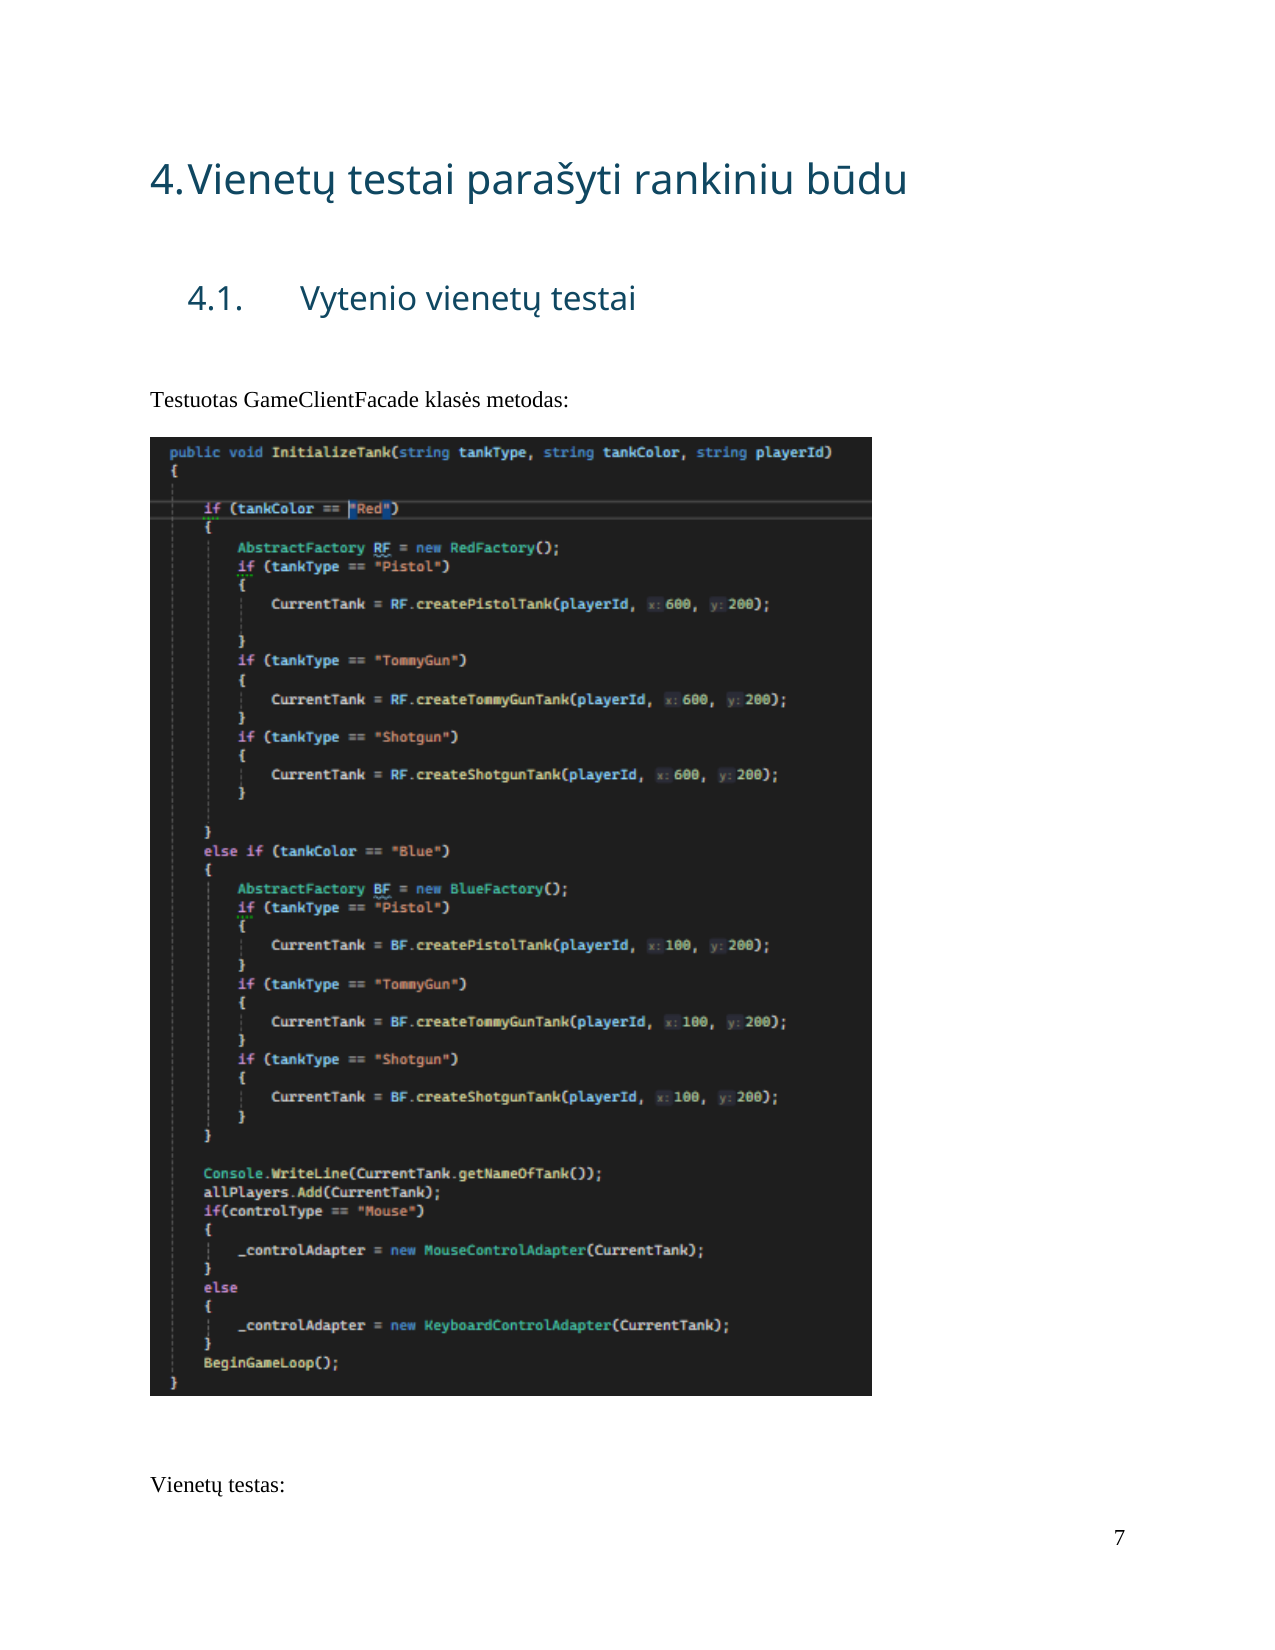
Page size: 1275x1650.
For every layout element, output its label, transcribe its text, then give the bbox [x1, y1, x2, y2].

picture [150, 437, 872, 1396]
text Vienetų testas: [150, 1471, 1125, 1497]
subtitle Vienetų testai parašyti rankiniu būdu [150, 150, 1125, 207]
subtitle Vytenio vienetų testai [187, 274, 1125, 320]
text Testuotas GameClientFacade klasės metodas: [150, 386, 1125, 412]
